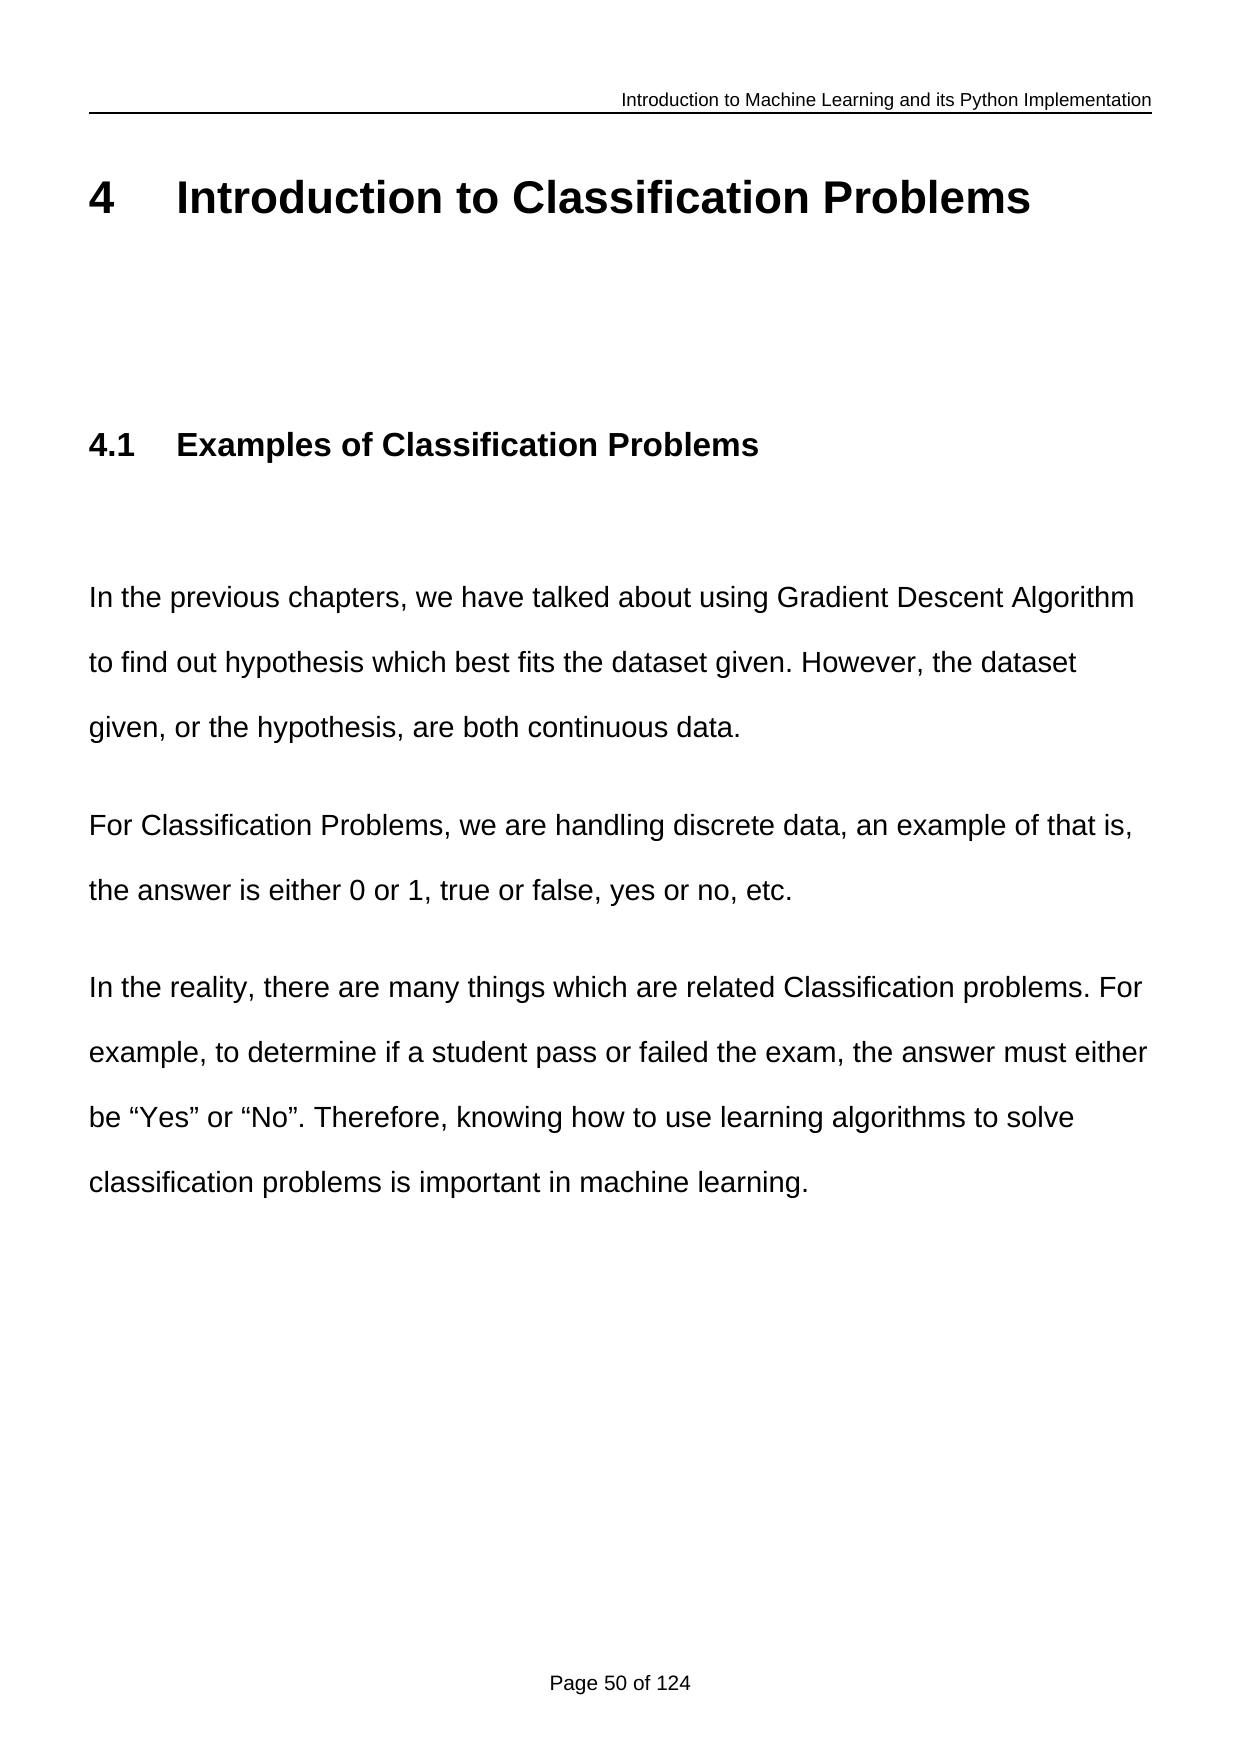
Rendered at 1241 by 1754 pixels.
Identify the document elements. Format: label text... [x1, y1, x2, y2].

text In the previous chapters, we have talked about using Gradient Descent Algorithm to find out hypothesis which best fits the dataset given. However, the dataset given, or the hypothesis, are both continuous data. [89, 564, 1152, 759]
text For Classification Problems, we are handling discrete data, an example of that is, the answer is either 0 or 1, true or false, yes or no, etc. [89, 792, 1152, 922]
subtitle 4.1 Examples of Classification Problems [89, 412, 1152, 477]
text In the reality, there are many things which are related Classification problems. For example, to determine if a student pass or failed the exam, the answer must either be “Yes” or “No”. Therefore, knowing how to use learning algorithms to solve classification problems is important in machine learning. [89, 954, 1152, 1214]
subtitle 4 Introduction to Classification Problems [89, 165, 1152, 230]
